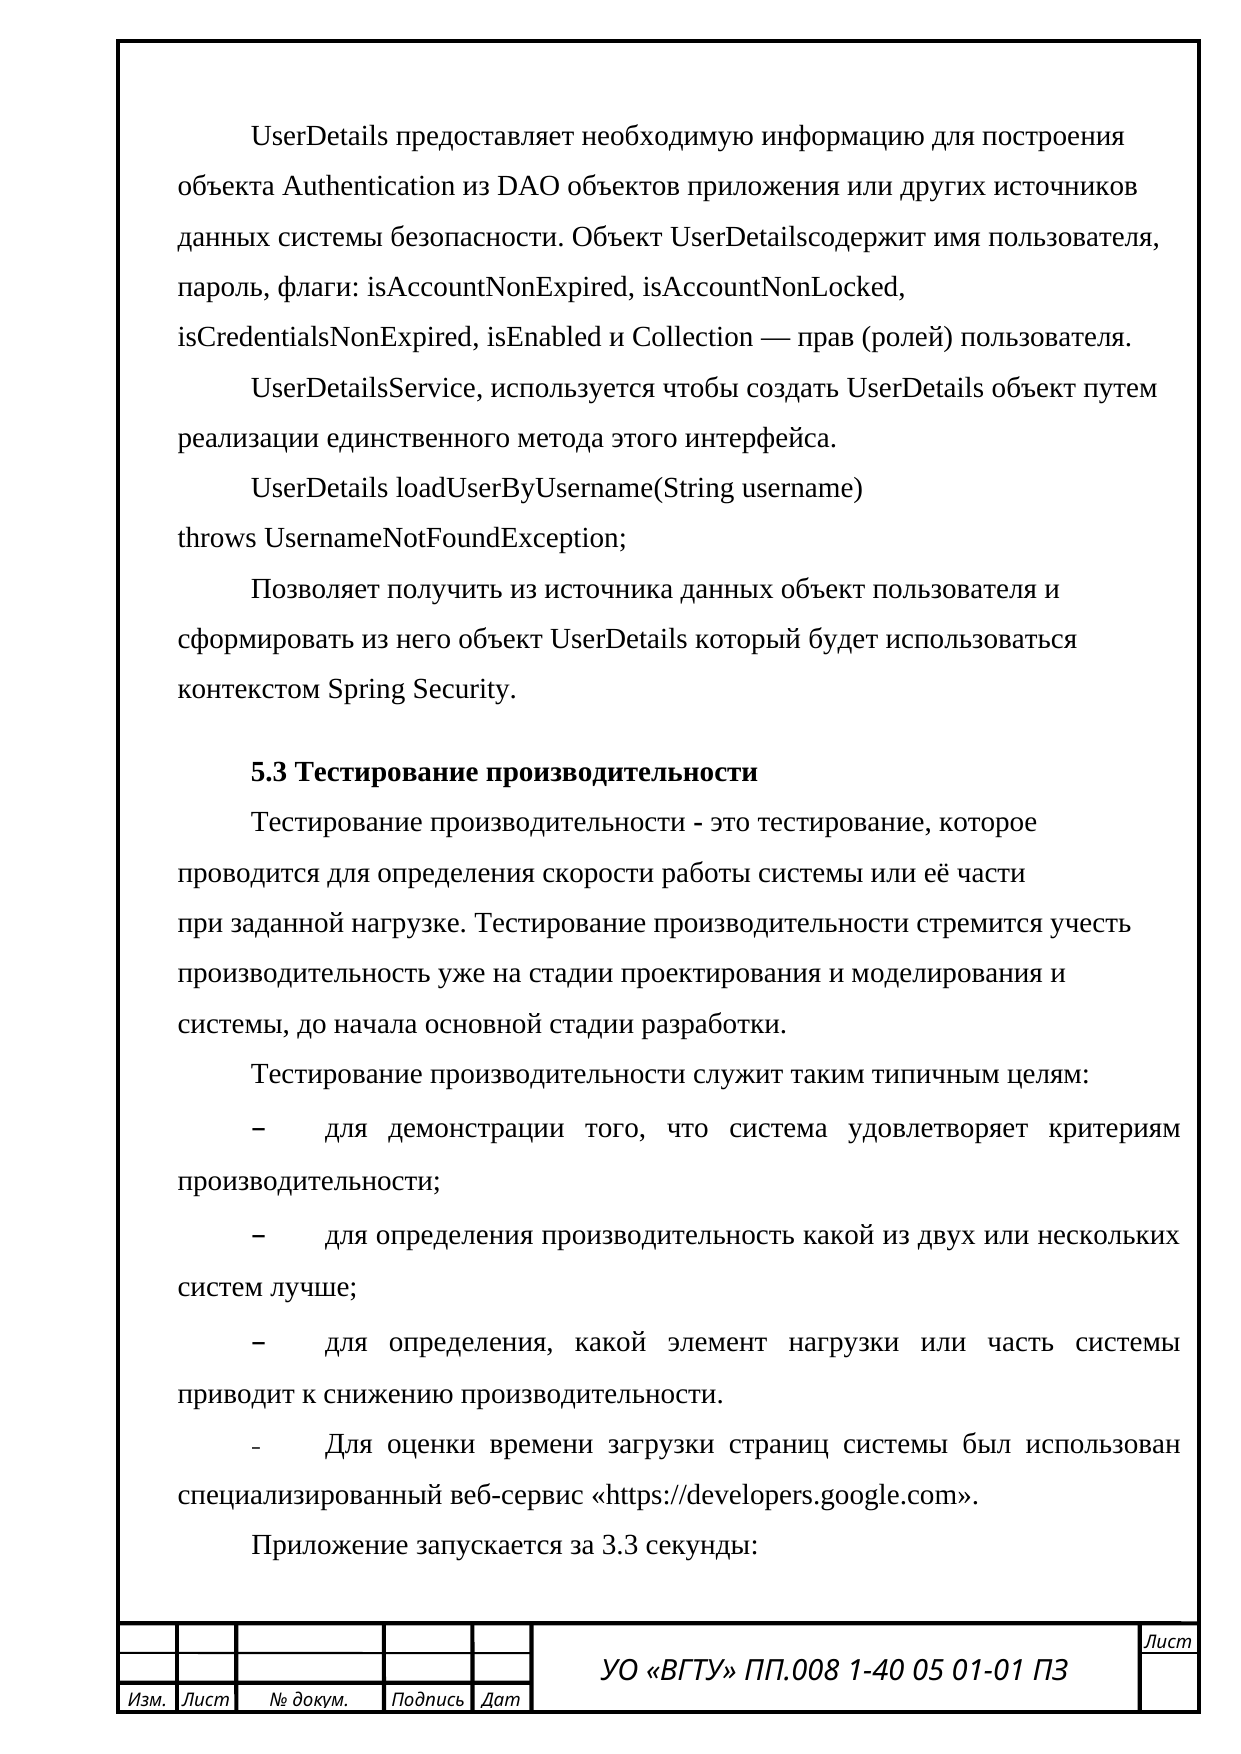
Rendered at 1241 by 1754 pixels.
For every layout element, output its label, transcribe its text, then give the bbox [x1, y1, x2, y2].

text 5.3 Тестирование производительности [177, 754, 1181, 788]
list для определения производительность какой из двух или нескольких систем лучше; [177, 1213, 1181, 1303]
text UserDetailsService, используется чтобы создать UserDetails объект путем реализации единственного метода этого интерфейса. [177, 370, 1181, 453]
text UserDetails loadUserByUsername(String username) throws UsernameNotFoundException; [177, 470, 1181, 554]
text Тестирование производительности - это тестирование, которое проводится для определения скорости работы системы или её части при заданной нагрузке. Тестирование производительности стремится учесть производительность уже на стадии проектирования и моделирования и системы, до начала основной стадии разработки. [177, 804, 1181, 1039]
text UserDetails предоставляет необходимую информацию для построения объекта Authentication из DAO объектов приложения или других источников данных системы безопасности. Объект UserDetailsсодержит имя пользователя, пароль, флаги: isAccountNonExpired, isAccountNonLocked, isCredentialsNonExpired, isEnabled и Collection — прав (ролей) пользователя. [177, 118, 1181, 353]
list для определения, какой элемент нагрузки или часть системы приводит к снижению производительности. [177, 1320, 1181, 1410]
text Позволяет получить из источника данных объект пользователя и сформировать из него объект UserDetails который будет использоваться контекстом Spring Security. [177, 571, 1181, 705]
text Тестирование производительности служит таким типичным целям: [177, 1056, 1181, 1089]
list для демонстрации того, что система удовлетворяет критериям производительности; [177, 1106, 1181, 1196]
list Для оценки времени загрузки страниц системы был использован специализированный веб-сервис «https://developers.google.com». [177, 1427, 1181, 1511]
list Приложение запускается за 3.3 секунды: [251, 1527, 1181, 1561]
